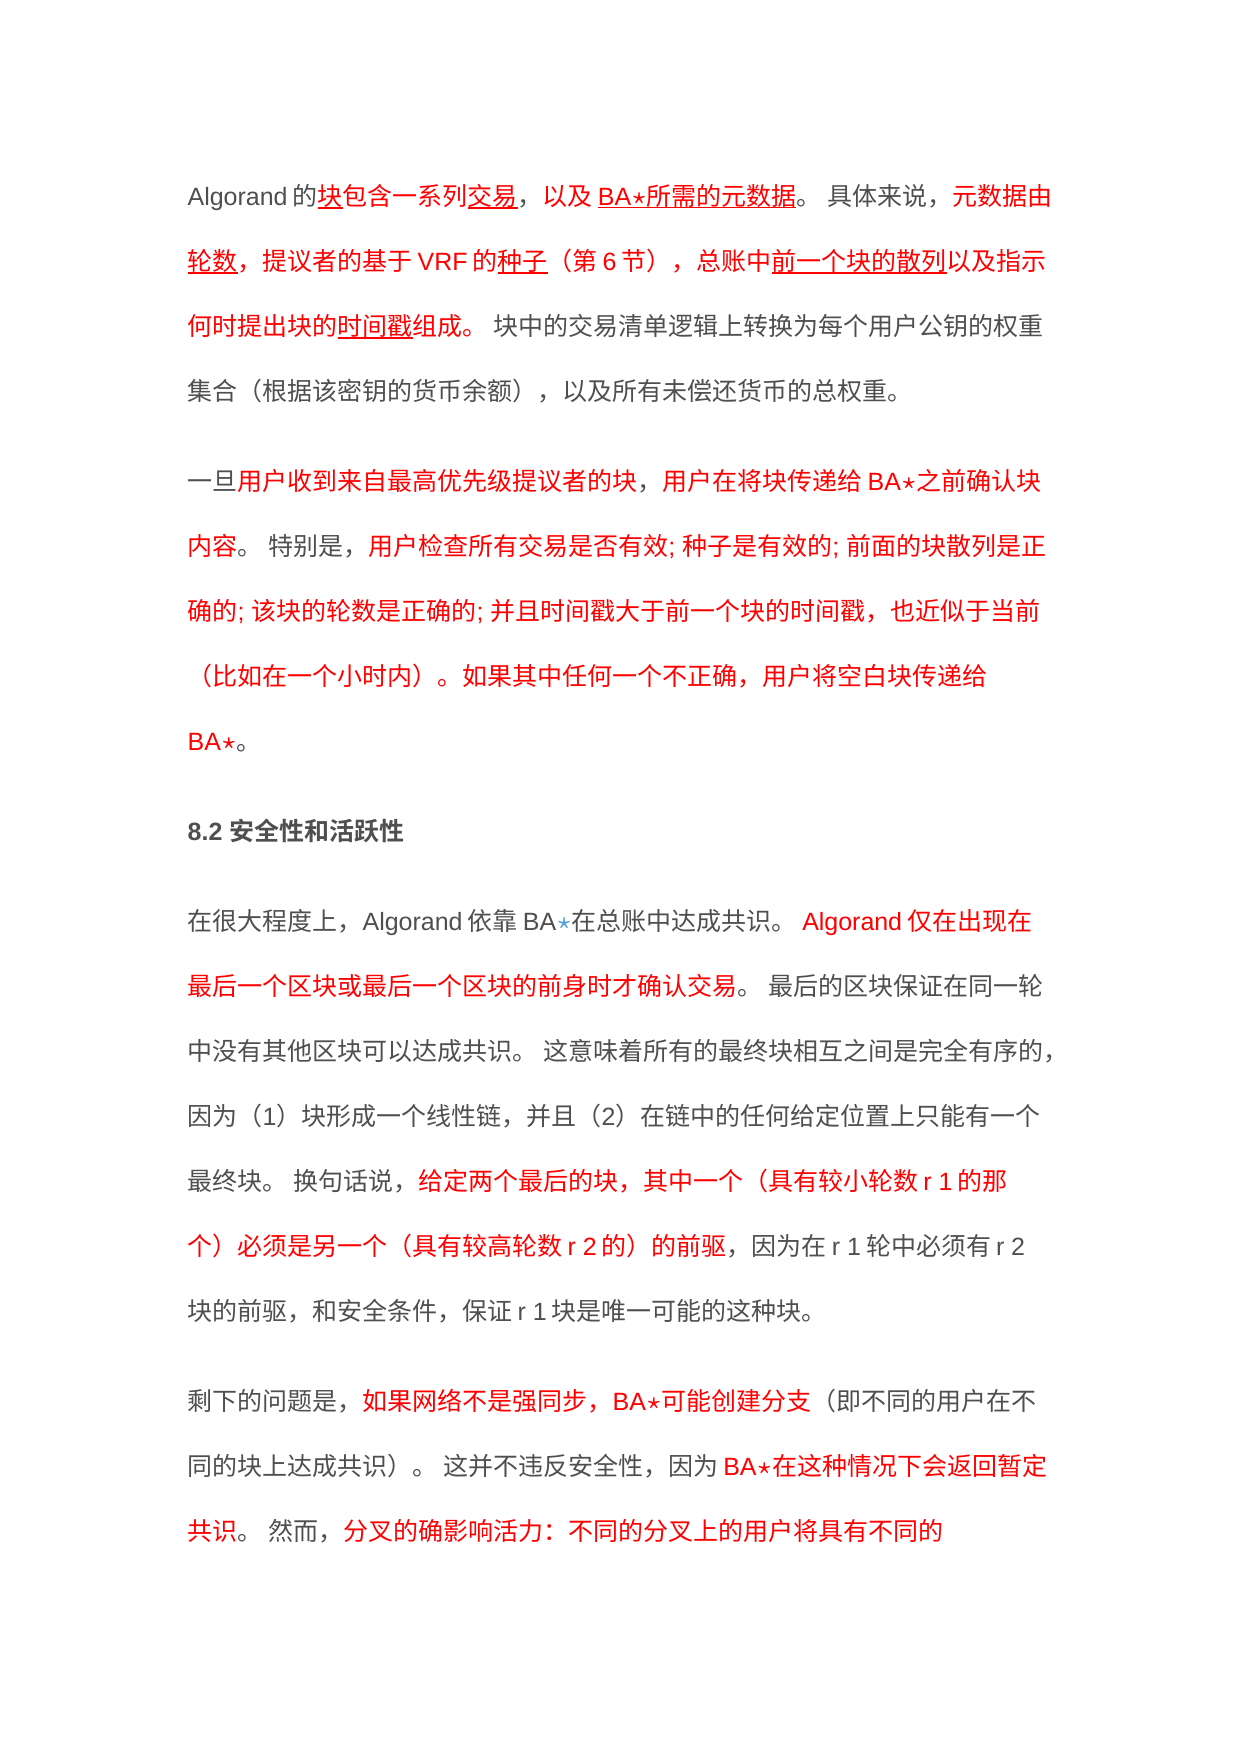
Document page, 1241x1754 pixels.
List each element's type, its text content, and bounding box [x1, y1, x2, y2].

text 在很大程度上，Algorand依靠BA⋆在总账中达成共识。 Algorand仅在出现在最后一个区块或最后一个区块的前身时才确认交易。 最后的区块保证在同一轮中没有其他区块可以达成共识。 这意味着所有的最终块相互之间是完全有序的，因为（1）块形成一个线性链，并且（2）在链中的任何给定位置上只能有一个最终块。 换句话说，给定两个最后的块，其中一个（具有较小轮数r 1的那个）必须是另一个（具有较高轮数r 2的）的前驱，因为在r 1轮中必须有r 2块的前驱，和安全条件，保证r 1块是唯一可能的这种块。 [187, 887, 1053, 1342]
text 一旦用户收到来自最高优先级提议者的块，用户在将块传递给BA⋆之前确认块内容。 特别是，用户检查所有交易是否有效; 种子是有效的; 前面的块散列是正确的; 该块的轮数是正确的; 并且时间戳大于前一个块的时间戳，也近似于当前（比如在一个小时内）。如果其中任何一个不正确，用户将空白块传递给BA⋆。 [187, 447, 1053, 772]
text 8.2 安全性和活跃性 [187, 797, 1053, 862]
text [187, 1367, 1053, 1562]
text Algorand的块包含一系列交易，以及BA⋆所需的元数据。 具体来说，元数据由轮数，提议者的基于VRF的种子（第6节），总账中前一个块的散列以及指示何时提出块的时间戳组成。 块中的交易清单逻辑上转换为每个用户公钥的权重集合（根据该密钥的货币余额），以及所有未偿还货币的总权重。 [187, 162, 1053, 422]
